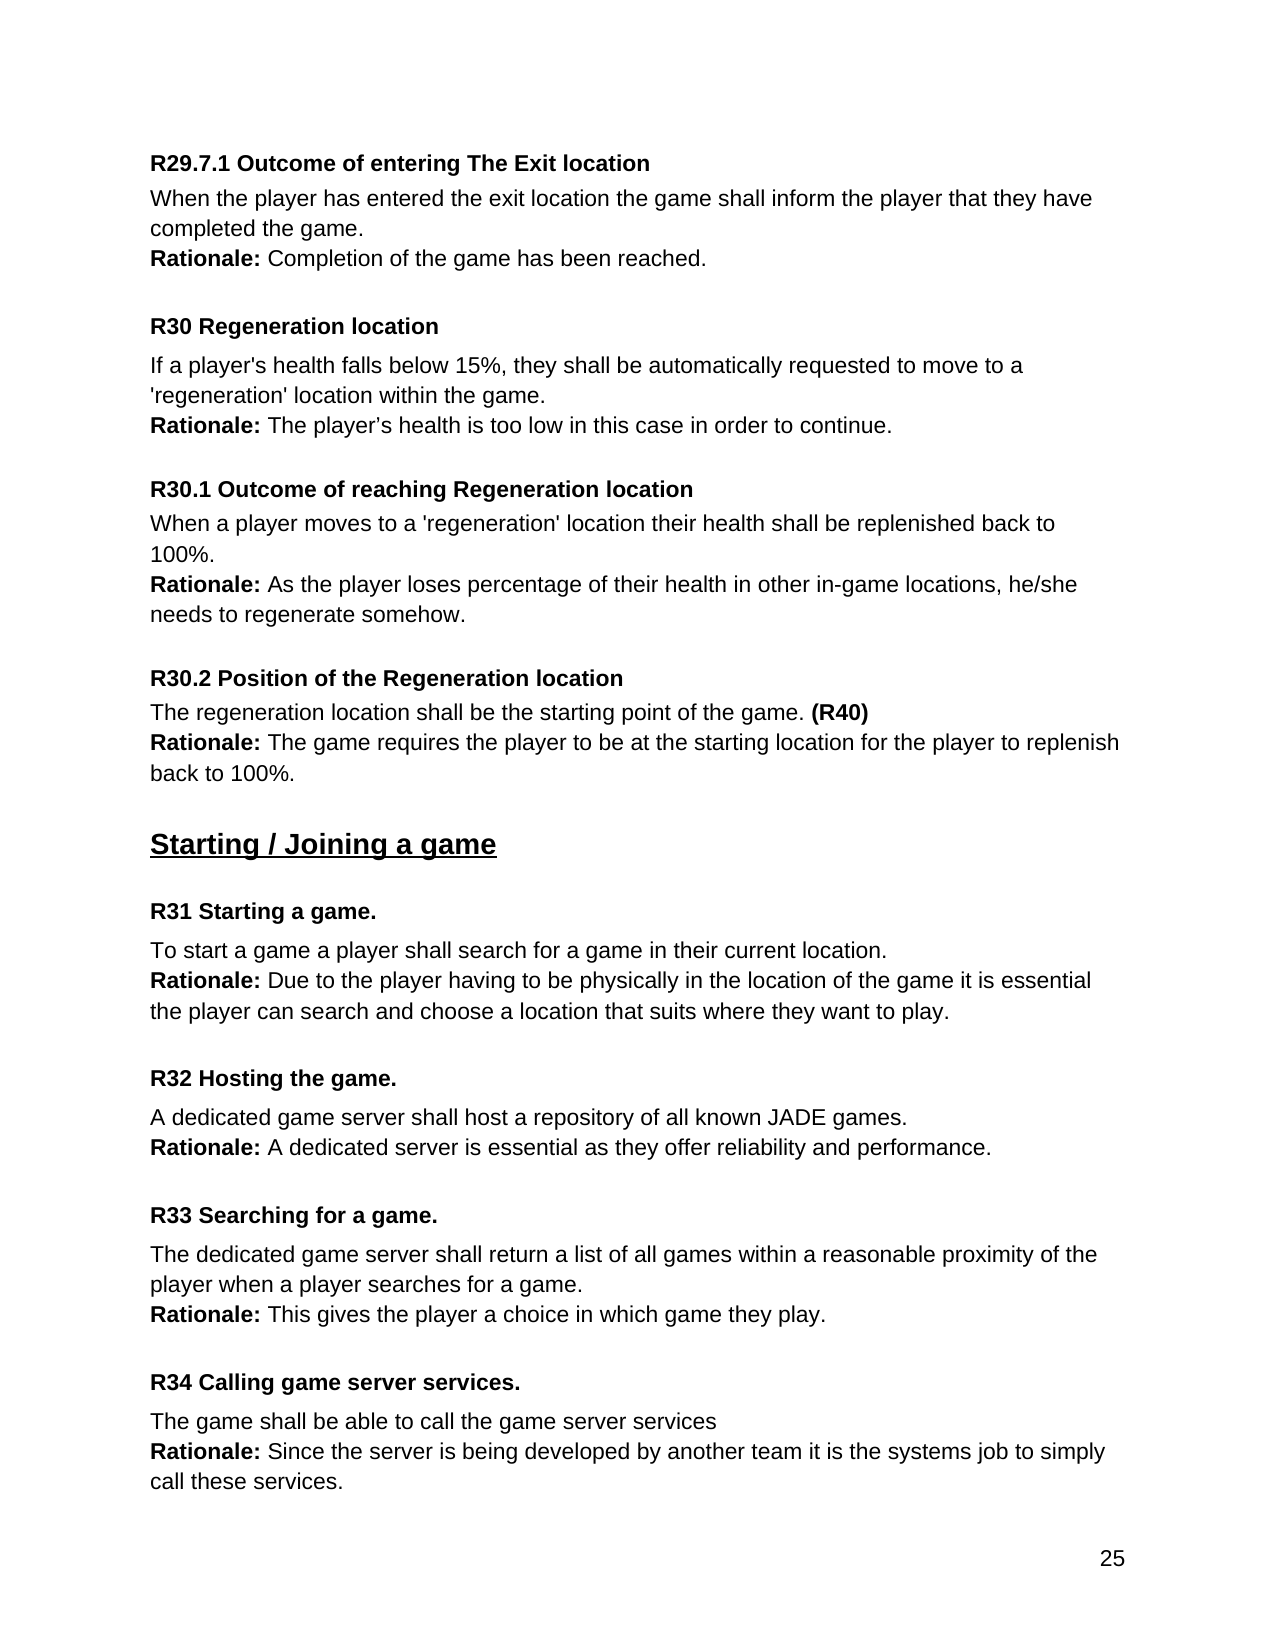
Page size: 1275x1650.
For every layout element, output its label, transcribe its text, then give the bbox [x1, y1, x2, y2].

text To start a game a player shall search for a game in their current location. [150, 937, 1125, 963]
text Rationale: The player’s health is too low in this case in order to continue. [150, 412, 1125, 438]
text Rationale: As the player loses percentage of their health in other in-game locations, he/she needs to regenerate somehow. [150, 571, 1125, 627]
text The game shall be able to call the game server services [150, 1408, 1125, 1434]
text Rationale: The game requires the player to be at the starting location for the player to replenish back to 100%. [150, 729, 1125, 786]
text Rationale: Since the server is being developed by another team it is the systems job to simply call these services. [150, 1438, 1125, 1495]
subtitle R31 Starting a game. [150, 898, 1125, 925]
text A dedicated game server shall host a repository of all known JADE games. [150, 1104, 1125, 1131]
text Rationale: A dedicated server is essential as they offer reliability and performance. [150, 1134, 1125, 1161]
text Rationale: Completion of the game has been reached. [150, 245, 1125, 271]
subtitle R30 Regeneration location [150, 313, 1125, 339]
subtitle R29.7.1 Outcome of entering The Exit location [150, 150, 1125, 176]
text When a player moves to a 'regeneration' location their health shall be replenished back to 100%. [150, 510, 1125, 567]
subtitle R30.1 Outcome of reaching Regeneration location [150, 476, 1125, 502]
text When the player has entered the exit location the game shall inform the player that they have completed the game. [150, 185, 1125, 241]
subtitle R33 Searching for a game. [150, 1202, 1125, 1228]
text Rationale: Due to the player having to be physically in the location of the game it is essential the player can search and choose a location that suits where they want to play. [150, 967, 1125, 1024]
text The dedicated game server shall return a list of all games within a reasonable proximity of the player when a player searches for a game. [150, 1241, 1125, 1297]
subtitle Starting / Joining a game [150, 827, 1125, 861]
subtitle R30.2 Position of the Regeneration location [150, 664, 1125, 691]
text If a player's health falls below 15%, they shall be automatically requested to move to a 'regeneration' location within the game. [150, 352, 1125, 408]
text The regeneration location shall be the starting point of the game. (R40) [150, 699, 1125, 726]
subtitle R32 Hosting the game. [150, 1065, 1125, 1092]
subtitle R34 Calling game server services. [150, 1369, 1125, 1395]
text Rationale: This gives the player a choice in which game they play. [150, 1301, 1125, 1328]
